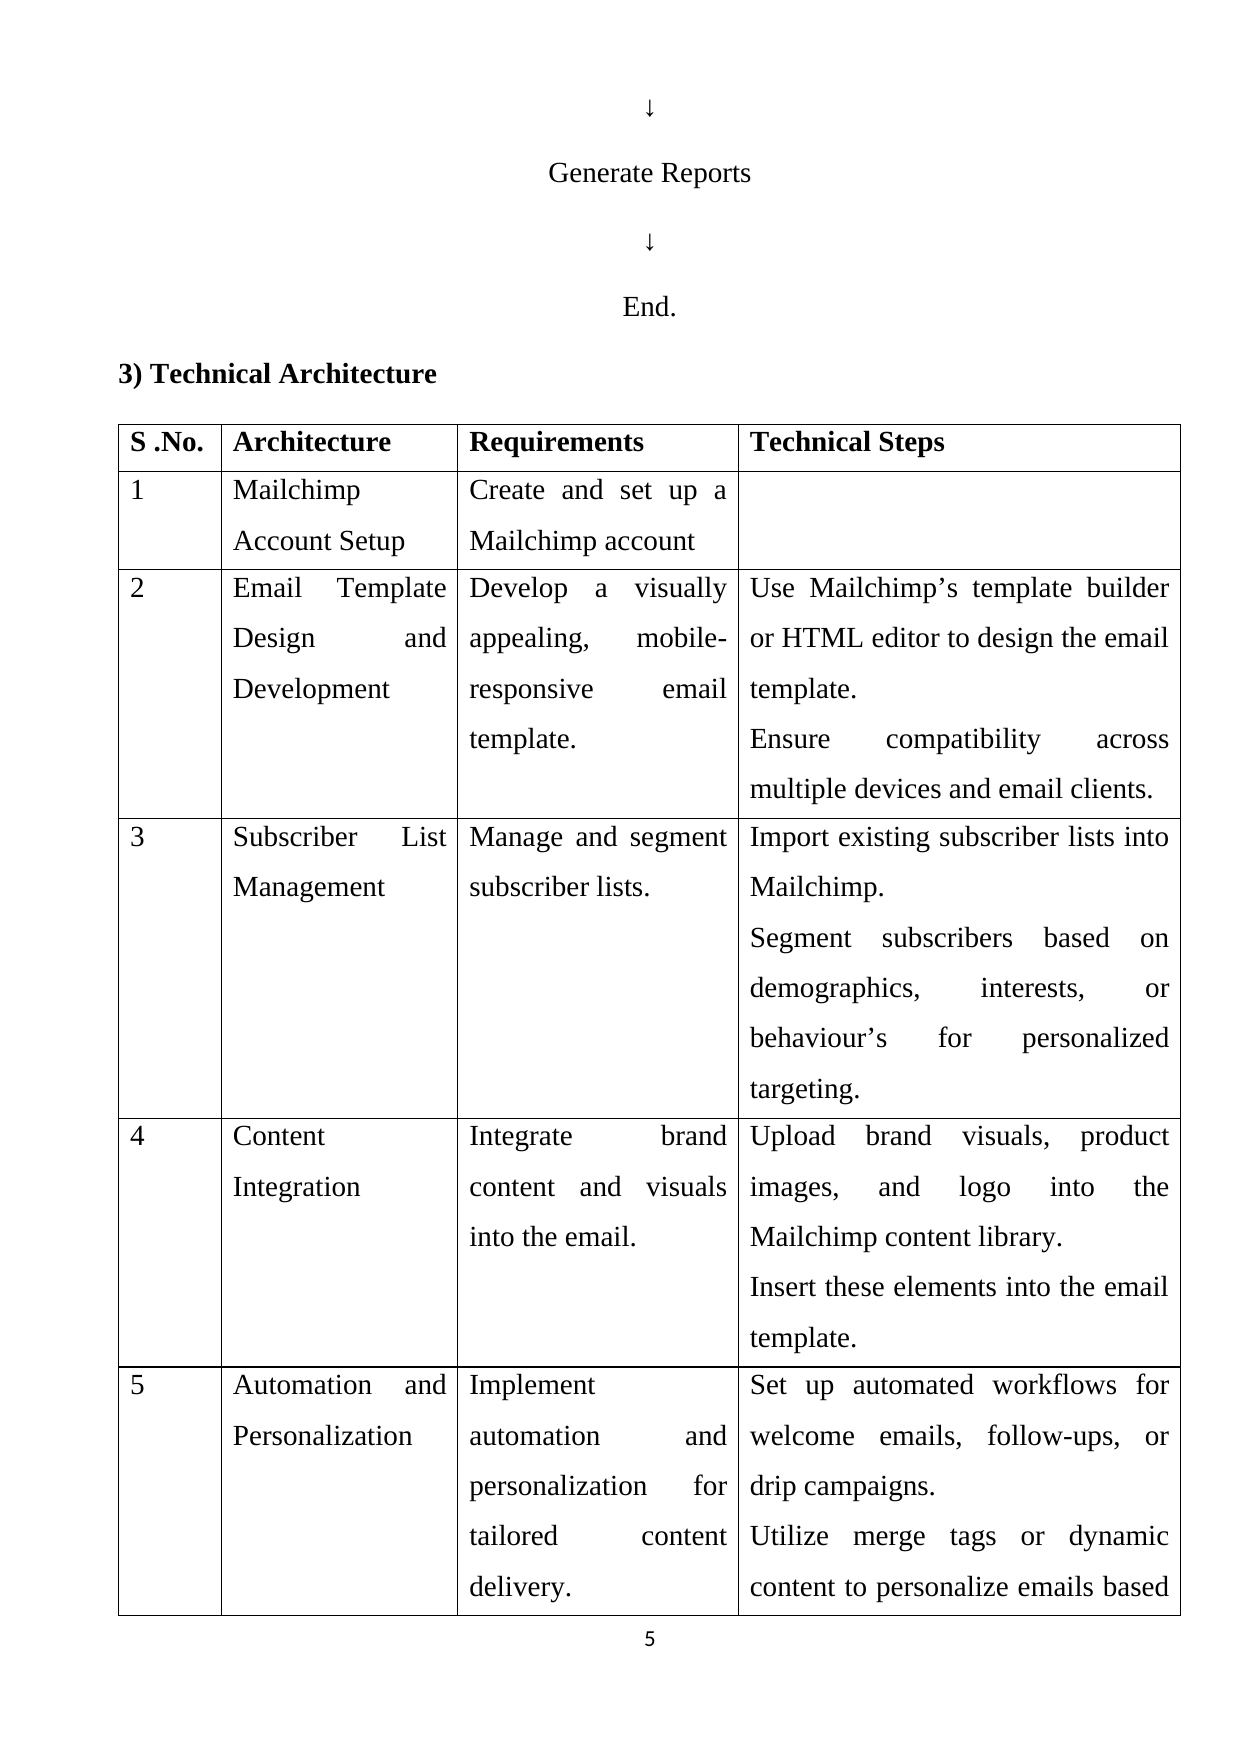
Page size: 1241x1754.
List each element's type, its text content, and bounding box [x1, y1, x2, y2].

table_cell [458, 1368, 738, 1615]
table_cell Email Template Design and Development [222, 570, 457, 818]
table_cell 4 [119, 1119, 221, 1366]
table_header Architecture [222, 425, 457, 471]
table_cell Content Integration [222, 1119, 457, 1366]
table_cell Use Mailchimp’s template builder or HTML editor to design the email template. Ensure compatibility across multiple devices and email clients. [739, 570, 1180, 818]
table_cell Upload brand visuals, product images, and logo into the Mailchimp content library. Insert these elements into the email template. [739, 1119, 1180, 1366]
text Generate Reports [118, 156, 1181, 189]
text 3) Technical Architecture [118, 357, 1181, 390]
text ↓ [118, 89, 1181, 122]
text End. [118, 289, 1181, 323]
table_cell Develop a visually appealing, mobile-responsive email template. [458, 570, 738, 818]
table_cell Subscriber List Management [222, 819, 457, 1117]
table_header Technical Steps [739, 425, 1180, 471]
table_cell 2 [119, 570, 221, 818]
table_cell Create and set up a Mailchimp account [458, 472, 738, 569]
table_cell Import existing subscriber lists into Mailchimp. Segment subscribers based on demographics, interests, or behaviour’s for personalized targeting. [739, 819, 1180, 1117]
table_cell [222, 1368, 457, 1615]
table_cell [739, 1368, 1180, 1615]
table_header Requirements [458, 425, 738, 471]
table_cell [739, 472, 1180, 569]
table_cell Manage and segment subscriber lists. [458, 819, 738, 1117]
table_cell 5 [119, 1368, 221, 1615]
text ↓ [118, 223, 1181, 256]
table_cell 1 [119, 472, 221, 569]
table_cell Integrate brand content and visuals into the email. [458, 1119, 738, 1366]
table_cell 3 [119, 819, 221, 1117]
table_header S .No. [119, 425, 221, 471]
table_cell Mailchimp Account Setup [222, 472, 457, 569]
